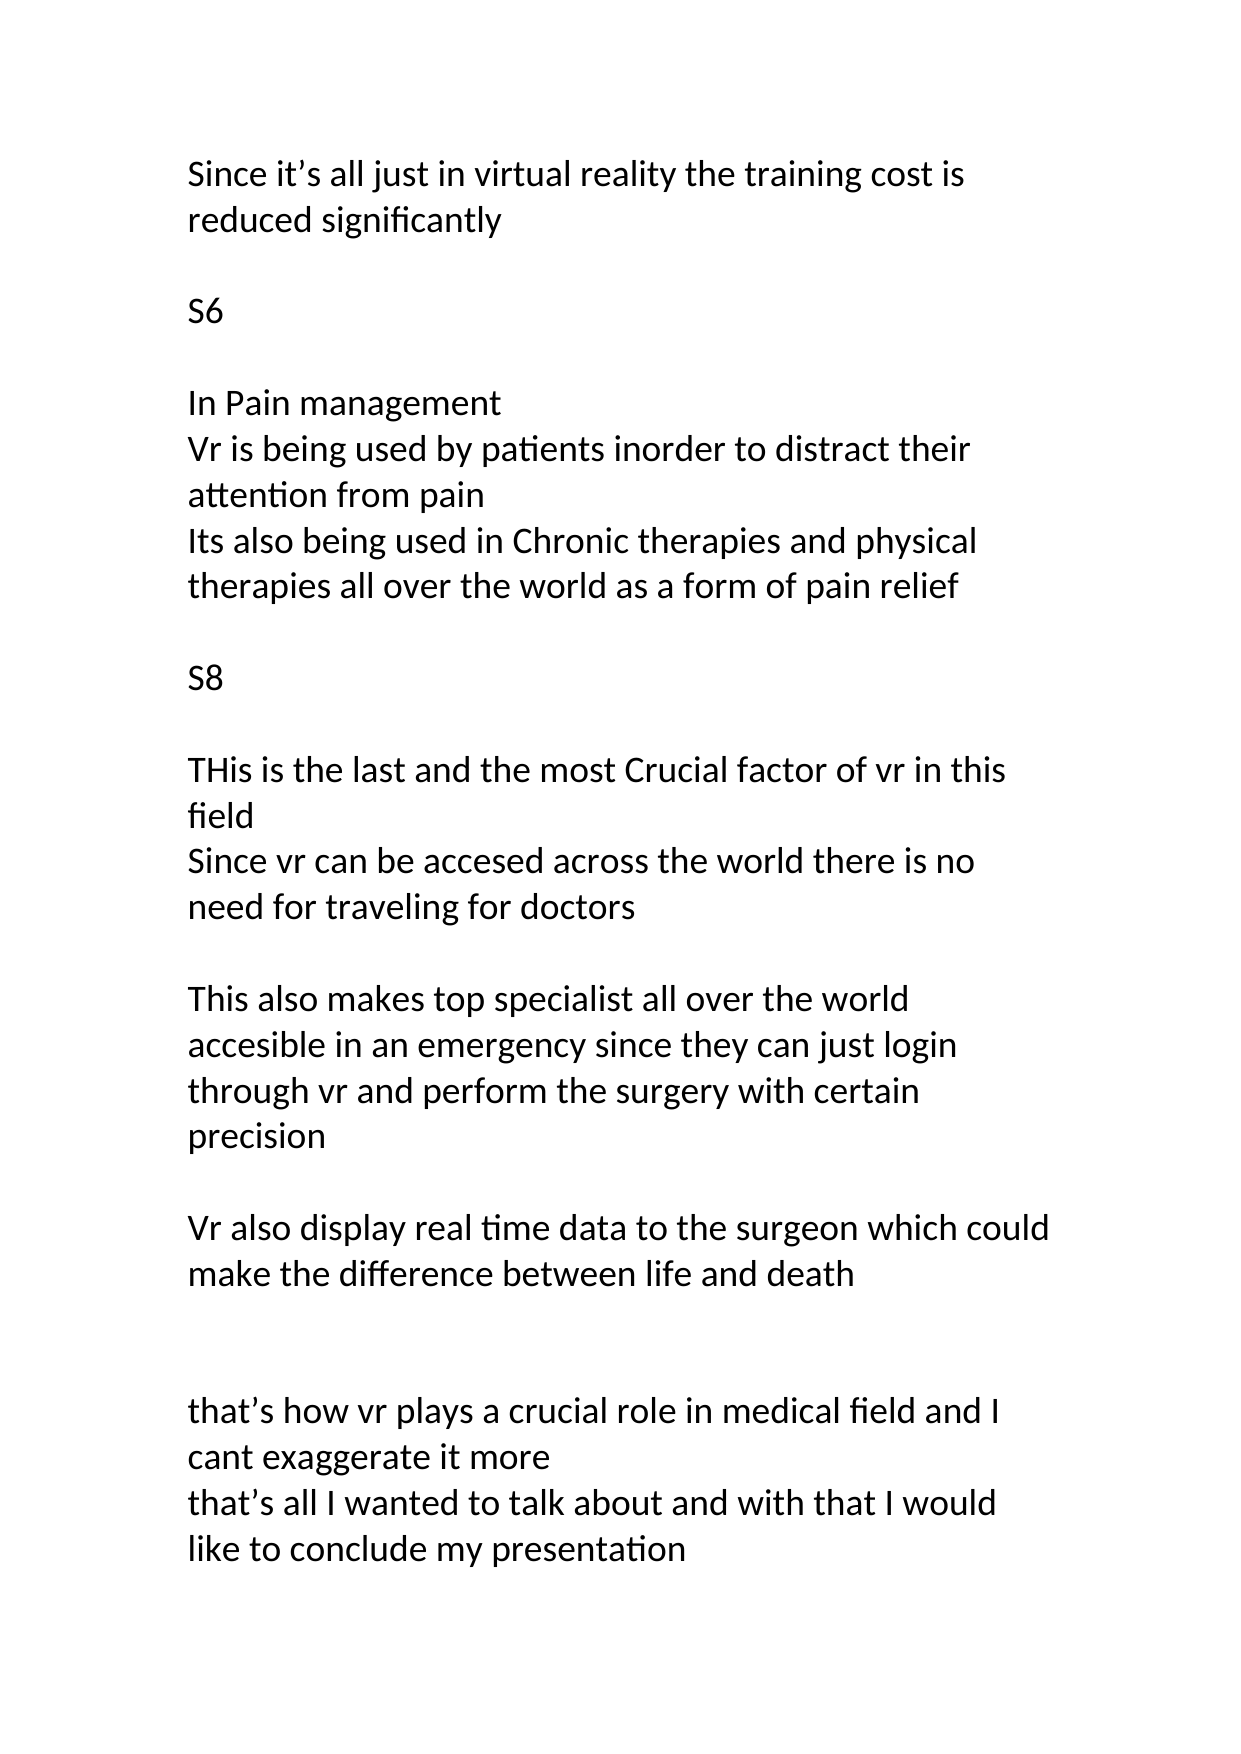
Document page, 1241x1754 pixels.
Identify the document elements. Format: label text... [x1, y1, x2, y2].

text Vr also display real time data to the surgeon which could make the difference between life and death [187, 1204, 1053, 1296]
text THis is the last and the most Crucial factor of vr in this field [187, 746, 1053, 837]
text This also makes top specialist all over the world accesible in an emergency since they can just login through vr and perform the surgery with certain precision [187, 975, 1053, 1158]
text Since it’s all just in virtual reality the training cost is reduced significantly [187, 150, 1053, 242]
text S6 [187, 287, 1053, 333]
text that’s how vr plays a crucial role in medical field and I cant exaggerate it more [187, 1387, 1053, 1479]
text Since vr can be accesed across the world there is no need for traveling for doctors [187, 837, 1053, 929]
text that’s all I wanted to talk about and with that I would like to conclude my presentation [187, 1479, 1053, 1571]
text In Pain management [187, 379, 1053, 425]
text S8 [187, 654, 1053, 700]
text Its also being used in Chronic therapies and physical therapies all over the world as a form of pain relief [187, 517, 1053, 608]
text Vr is being used by patients inorder to distract their attention from pain [187, 425, 1053, 517]
